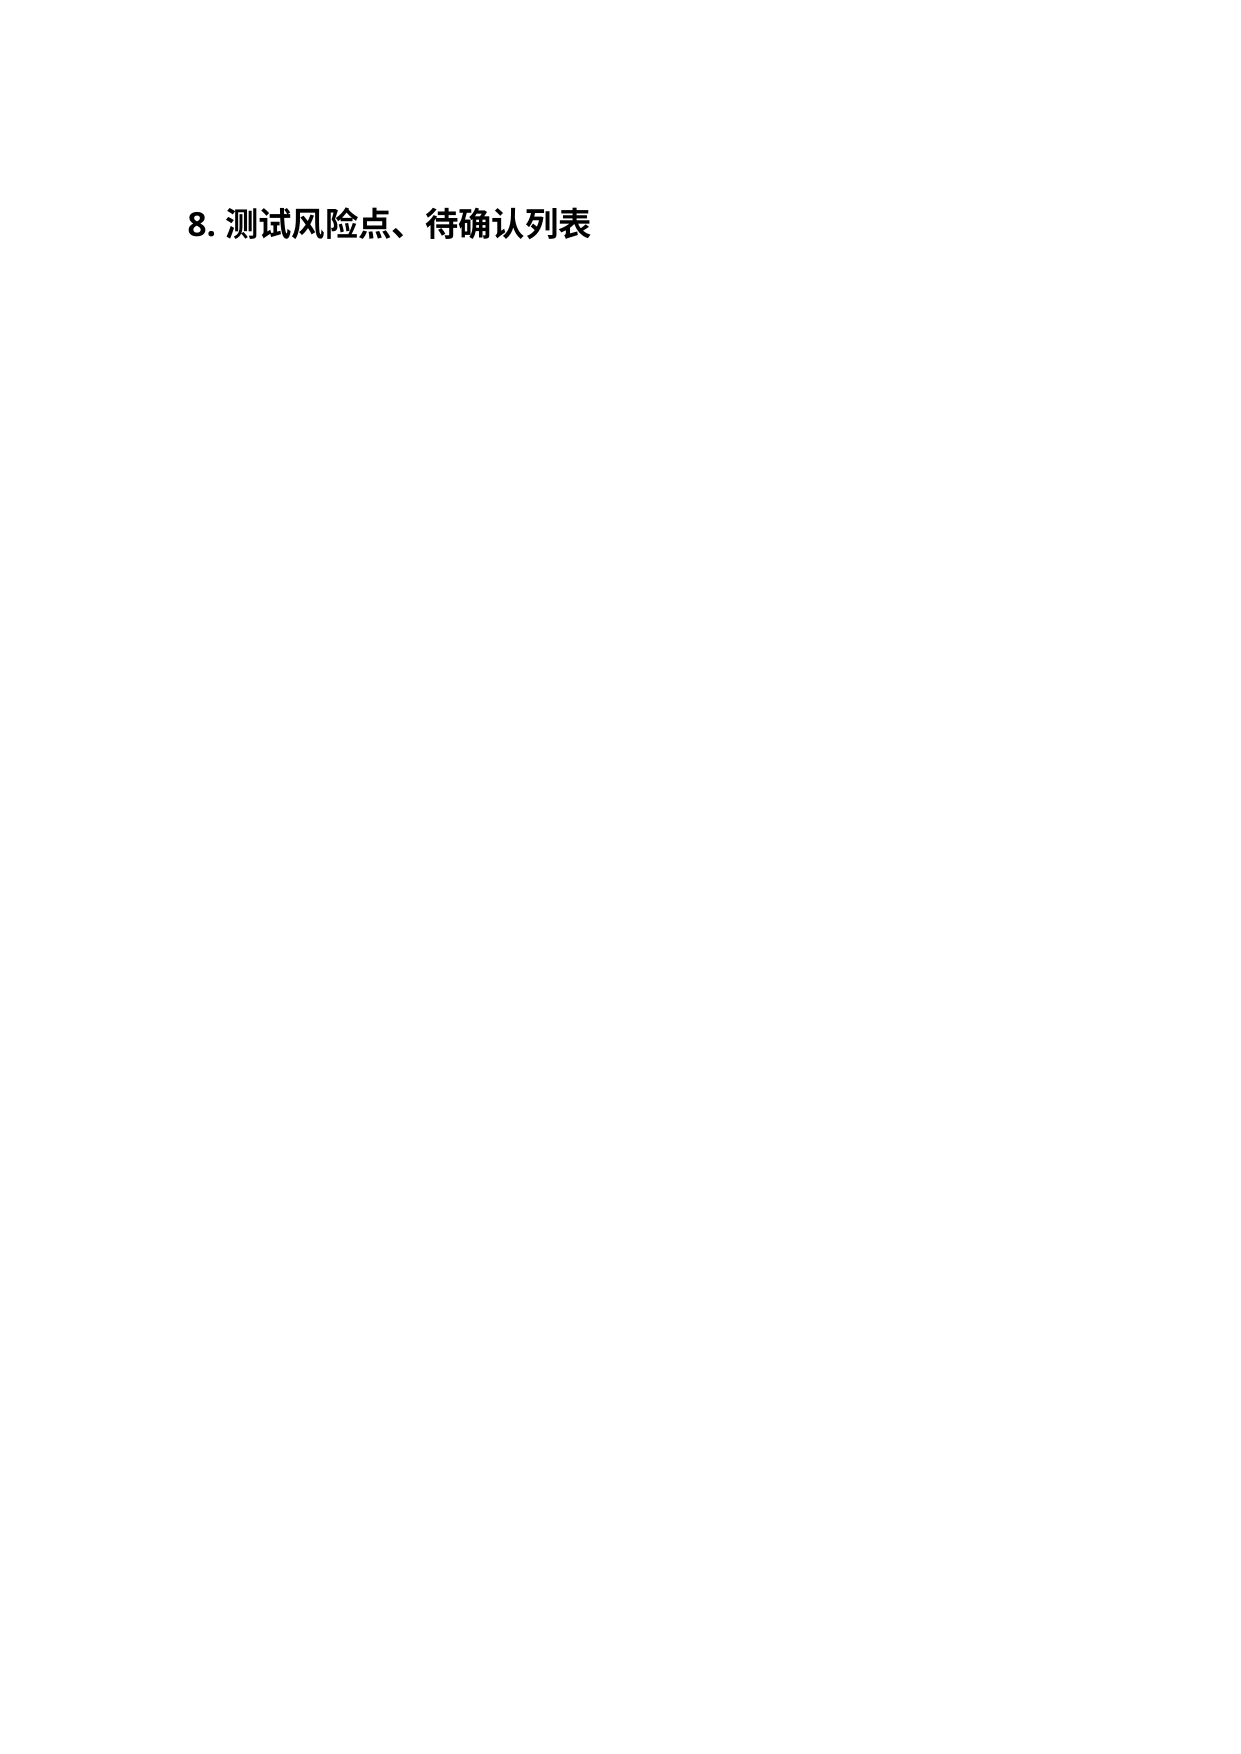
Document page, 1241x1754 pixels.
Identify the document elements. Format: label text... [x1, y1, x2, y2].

subtitle 测试风险点、待确认列表 [187, 189, 1053, 254]
